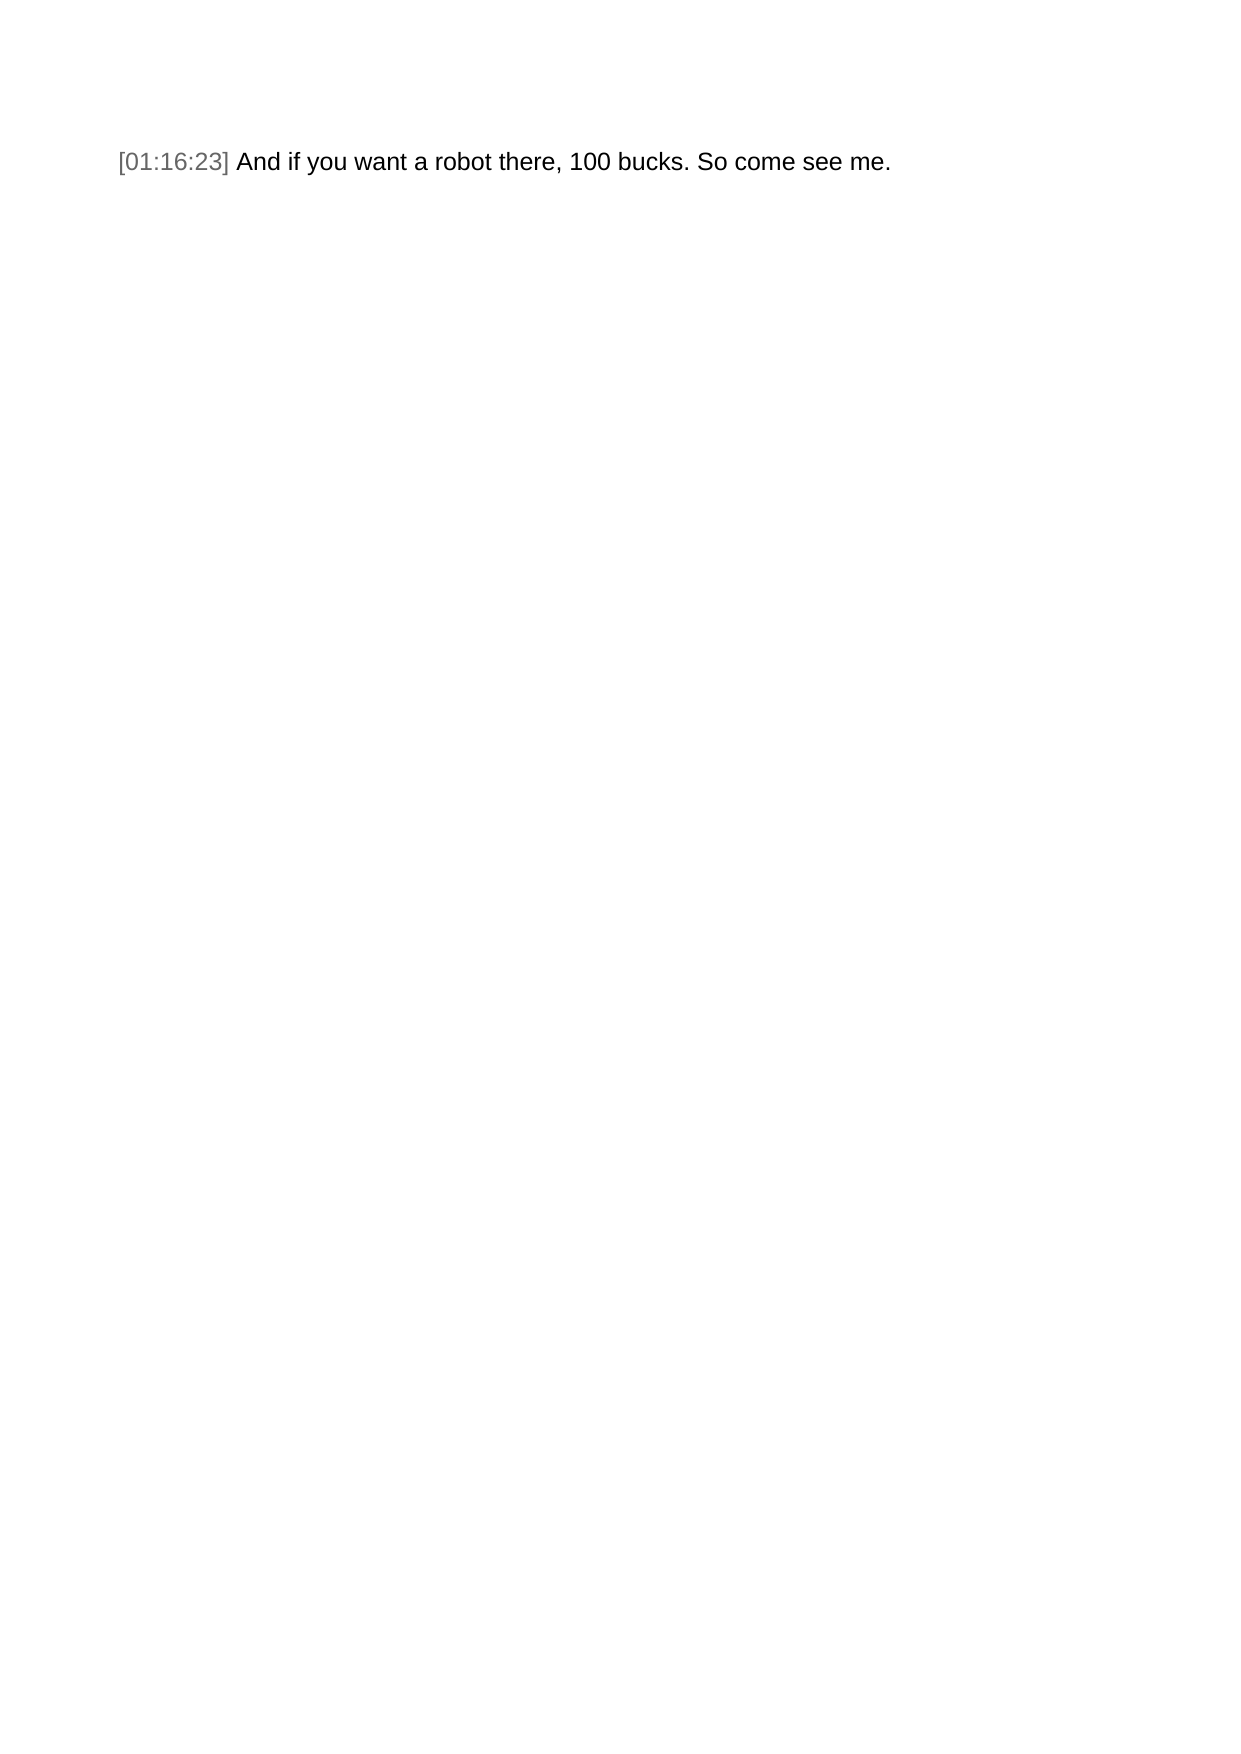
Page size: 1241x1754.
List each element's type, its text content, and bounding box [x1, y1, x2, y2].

text [01:16:23] And if you want a robot there, 100 bucks. So come see me. [118, 147, 1122, 176]
